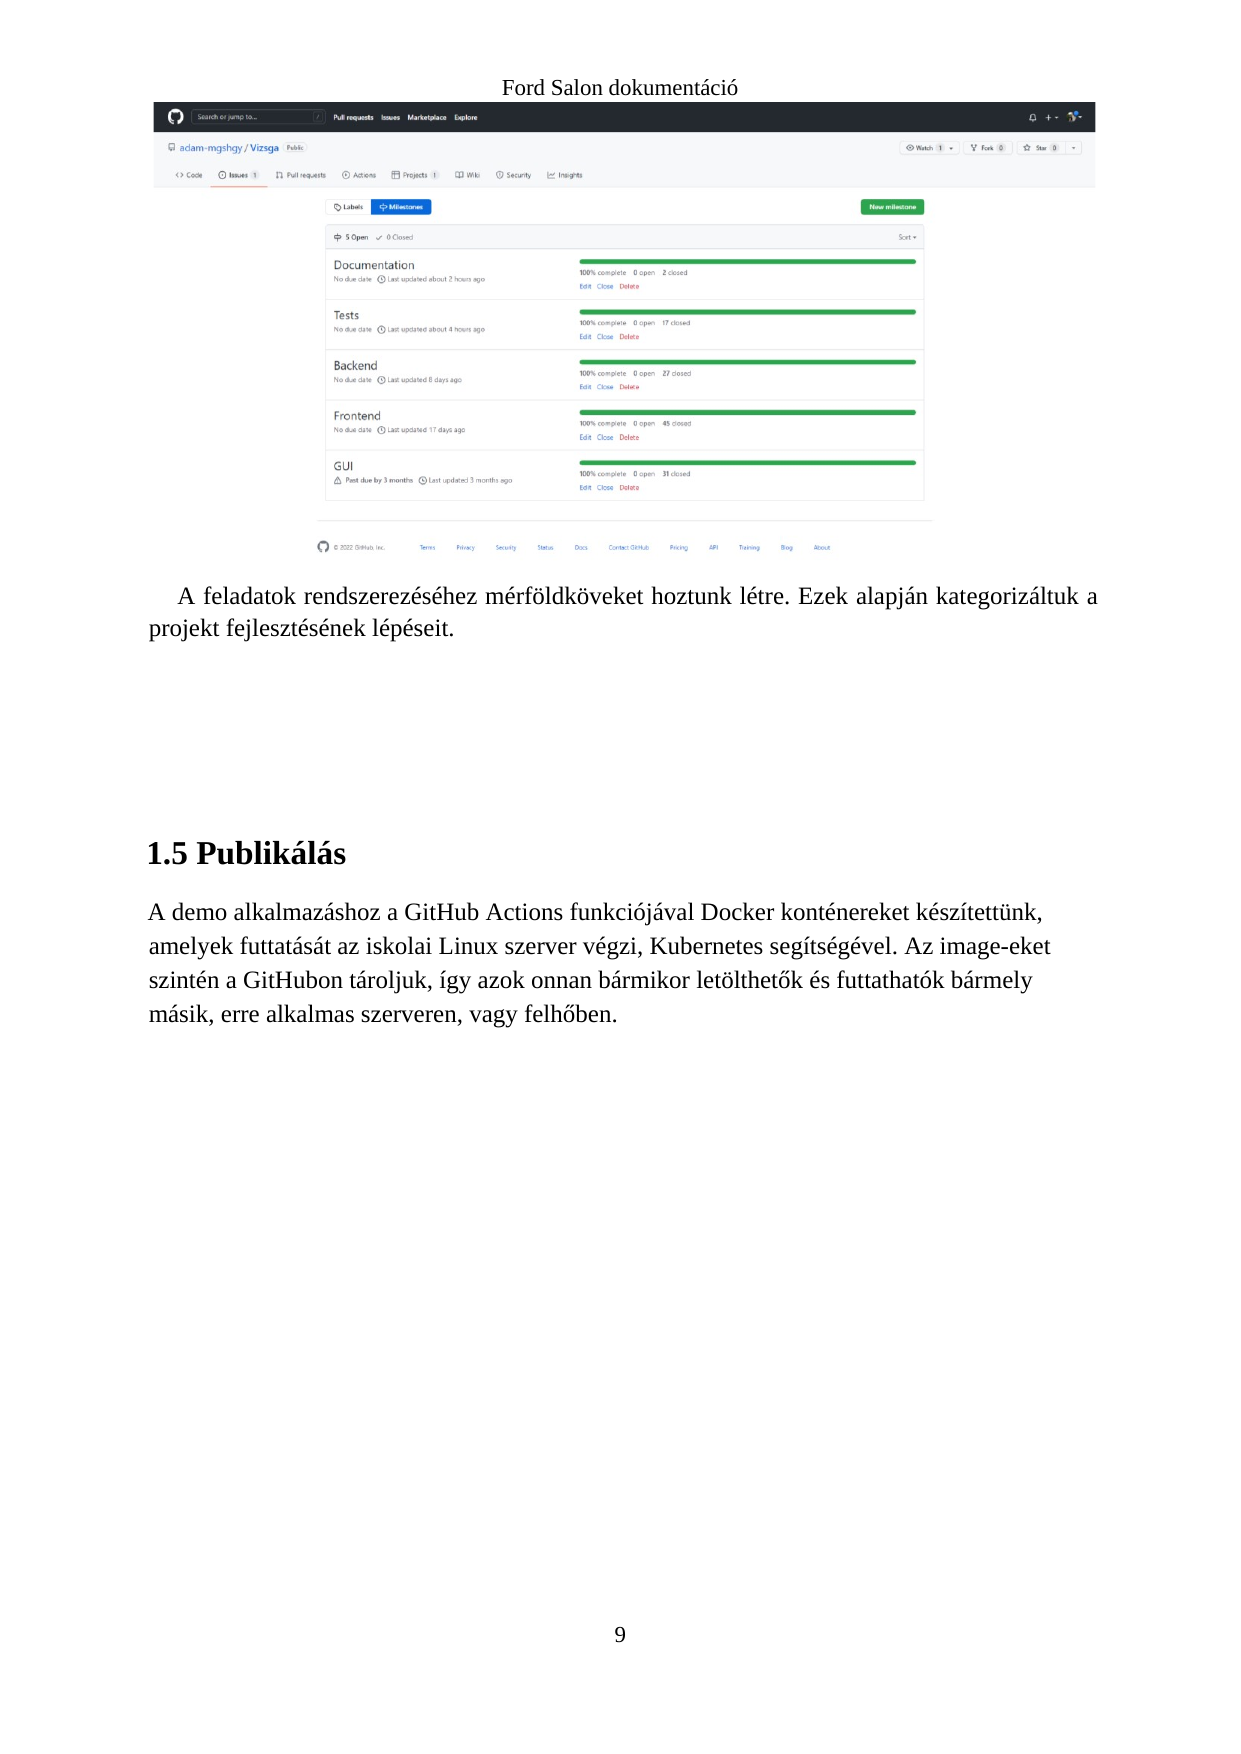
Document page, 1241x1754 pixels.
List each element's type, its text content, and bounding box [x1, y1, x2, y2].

picture [153, 102, 1096, 568]
text A feladatok rendszerezéséhez mérföldköveket hoztunk létre. Ezek alapján kategorizáltuk a projekt fejlesztésének lépéseit. [147, 581, 1099, 642]
subtitle 1.5 Publikálás [146, 833, 1099, 872]
text A demo alkalmazáshoz a GitHub Actions funkciójával Docker konténereket készítettünk, amelyek futtatását az iskolai Linux szerver végzi, Kubernetes segítségével. Az image-eket szintén a GitHubon tároljuk, így azok onnan bármikor letölthetők és futtathatók bármely másik, erre alkalmas szerveren, vagy felhőben. [147, 897, 1088, 1027]
